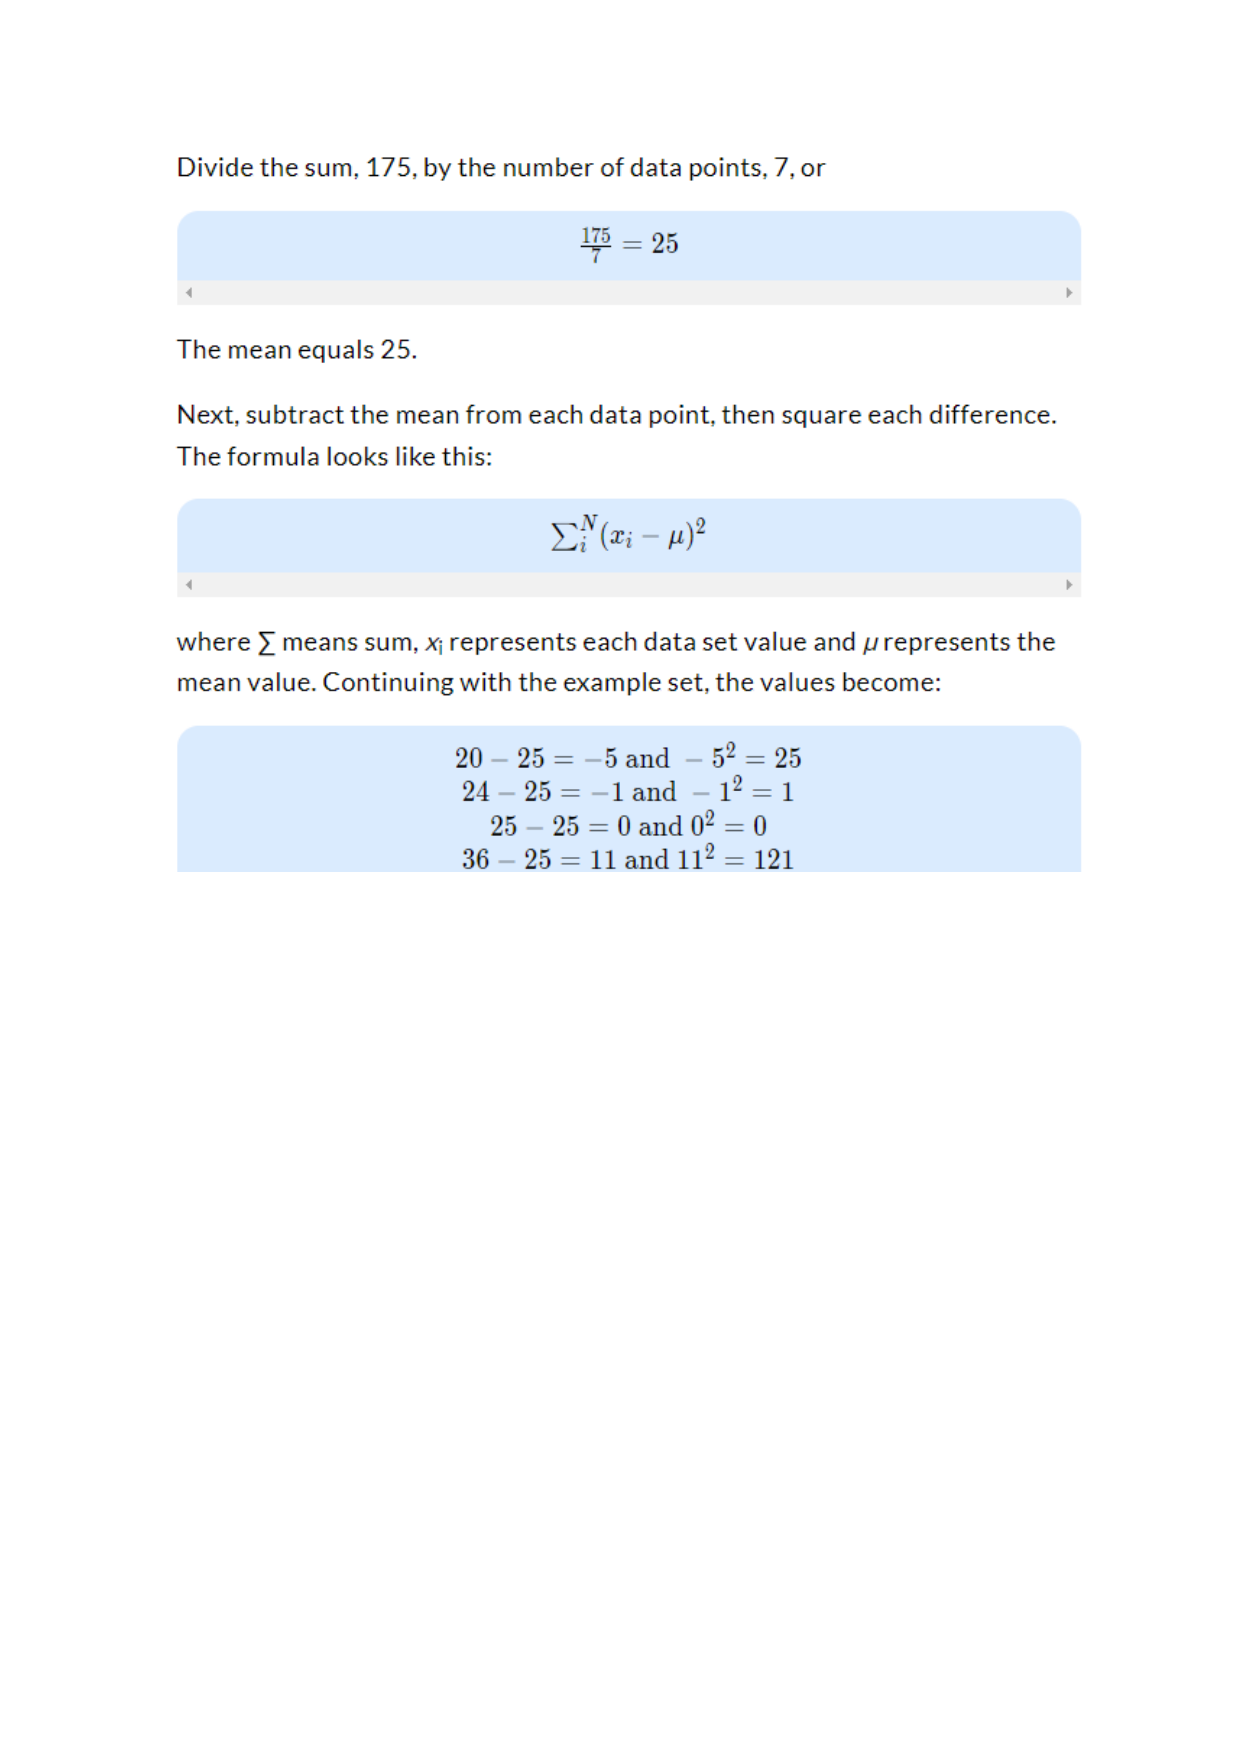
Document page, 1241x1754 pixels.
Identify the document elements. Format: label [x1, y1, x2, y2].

picture [150, 150, 1089, 872]
